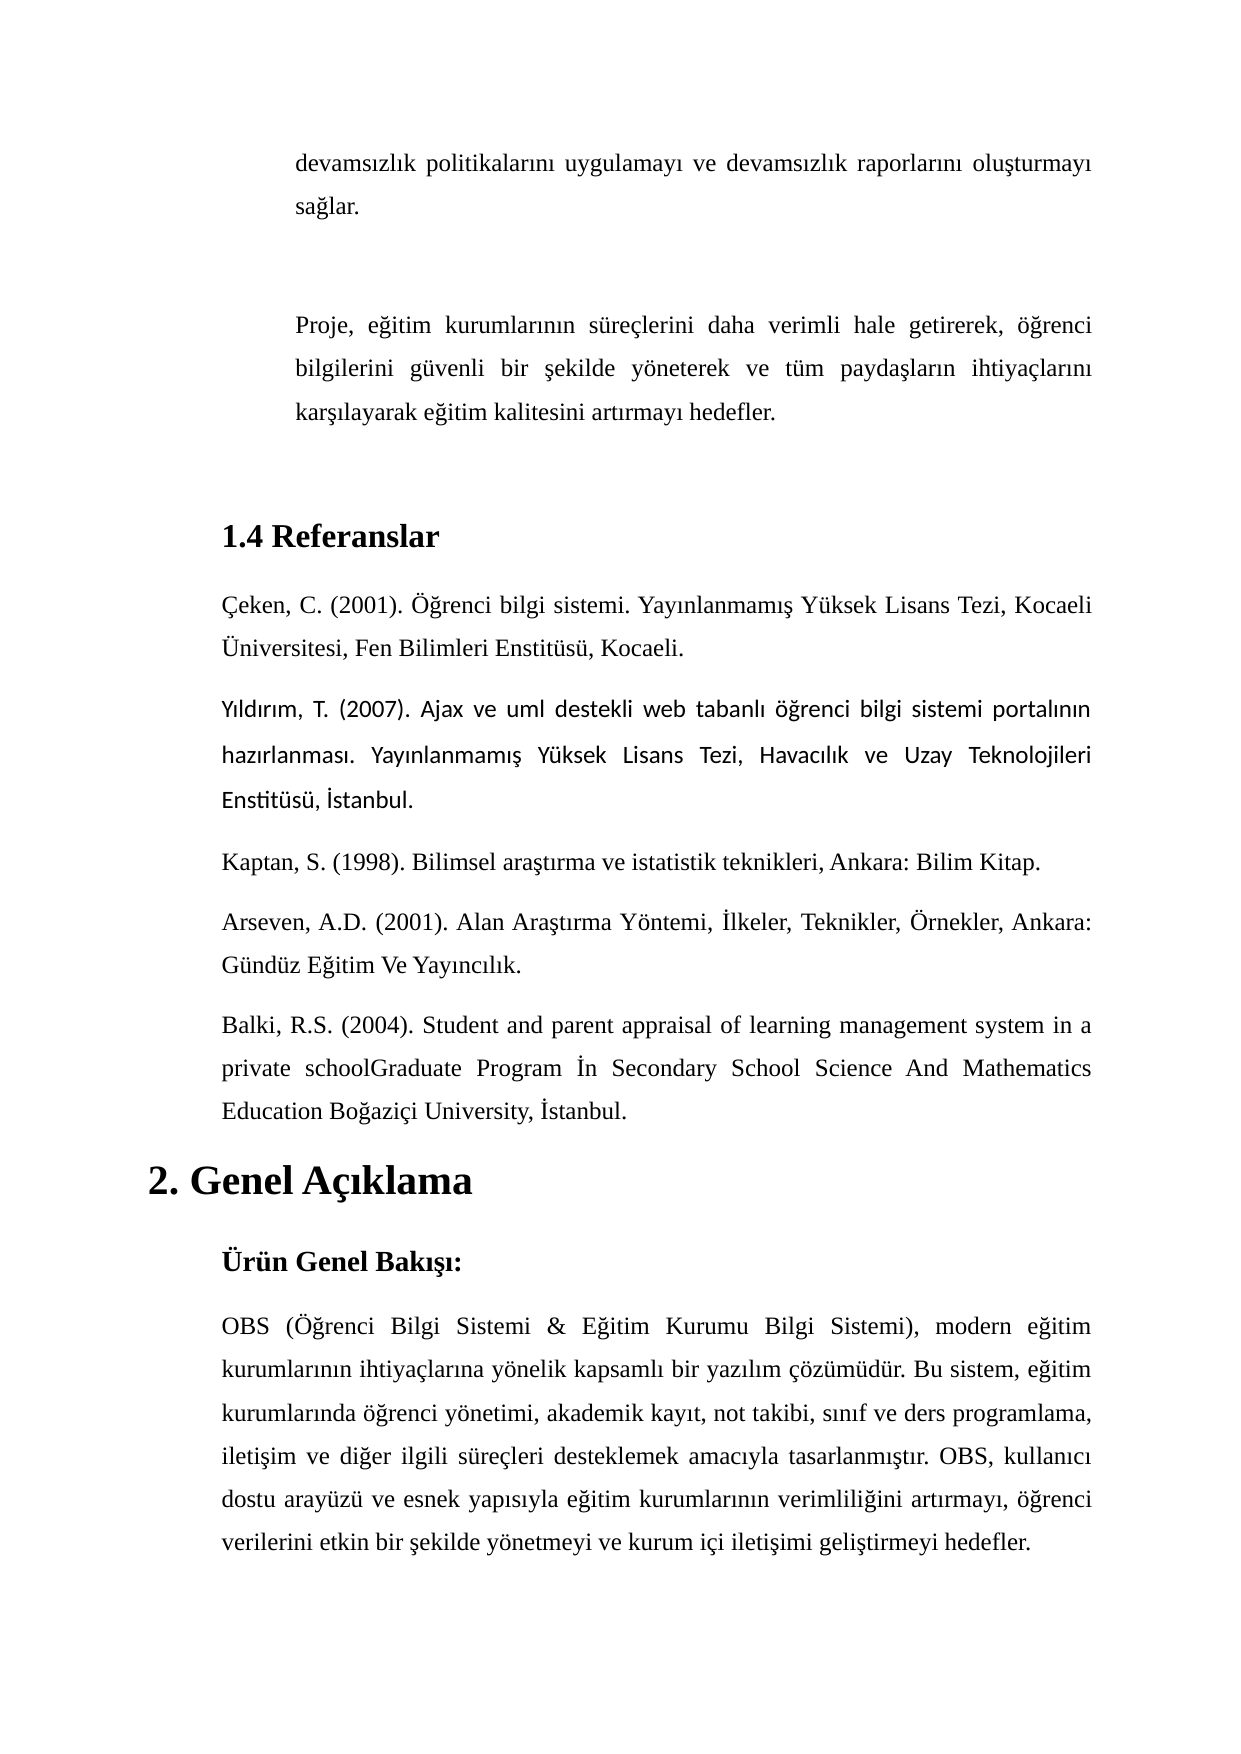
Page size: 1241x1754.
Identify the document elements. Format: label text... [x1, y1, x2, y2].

text Ürün Genel Bakışı: [221, 1244, 1093, 1278]
text Yıldırım, T. (2007). Ajax ve uml destekli web tabanlı öğrenci bilgi sistemi portalının hazırlanması. Yayınlanmamış Yüksek Lisans Tezi, Havacılık ve Uzay Teknolojileri Enstitüsü, İstanbul. [221, 693, 1093, 815]
text Balki, R.S. (2004). Student and parent appraisal of learning management system in a private schoolGraduate Program İn Secondary School Science And Mathematics Education Boğaziçi University, İstanbul. [221, 1010, 1093, 1125]
text Kaptan, S. (1998). Bilimsel araştırma ve istatistik teknikleri, Ankara: Bilim Kitap. [221, 847, 1093, 876]
text Çeken, C. (2001). Öğrenci bilgi sistemi. Yayınlanmamış Yüksek Lisans Tezi, Kocaeli Üniversitesi, Fen Bilimleri Enstitüsü, Kocaeli. [221, 590, 1093, 662]
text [295, 148, 1093, 219]
text OBS (Öğrenci Bilgi Sistemi & Eğitim Kurumu Bilgi Sistemi), modern eğitim kurumlarının ihtiyaçlarına yönelik kapsamlı bir yazılım çözümüdür. Bu sistem, eğitim kurumlarında öğrenci yönetimi, akademik kayıt, not takibi, sınıf ve ders programlama, iletişim ve diğer ilgili süreçleri desteklemek amacıyla tasarlanmıştır. OBS, kullanıcı dostu arayüzü ve esnek yapısıyla eğitim kurumlarının verimliliğini artırmayı, öğrenci verilerini etkin bir şekilde yönetmeyi ve kurum içi iletişimi geliştirmeyi hedefler. [221, 1311, 1093, 1556]
text Arseven, A.D. (2001). Alan Araştırma Yöntemi, İlkeler, Teknikler, Örnekler, Ankara: Gündüz Eğitim Ve Yayıncılık. [221, 907, 1093, 979]
text 1.4 Referanslar [148, 516, 1093, 554]
text Proje, eğitim kurumlarının süreçlerini daha verimli hale getirerek, öğrenci bilgilerini güvenli bir şekilde yöneterek ve tüm paydaşların ihtiyaçlarını karşılayarak eğitim kalitesini artırmayı hedefler. [295, 310, 1093, 425]
text 2. Genel Açıklama [148, 1156, 1093, 1204]
